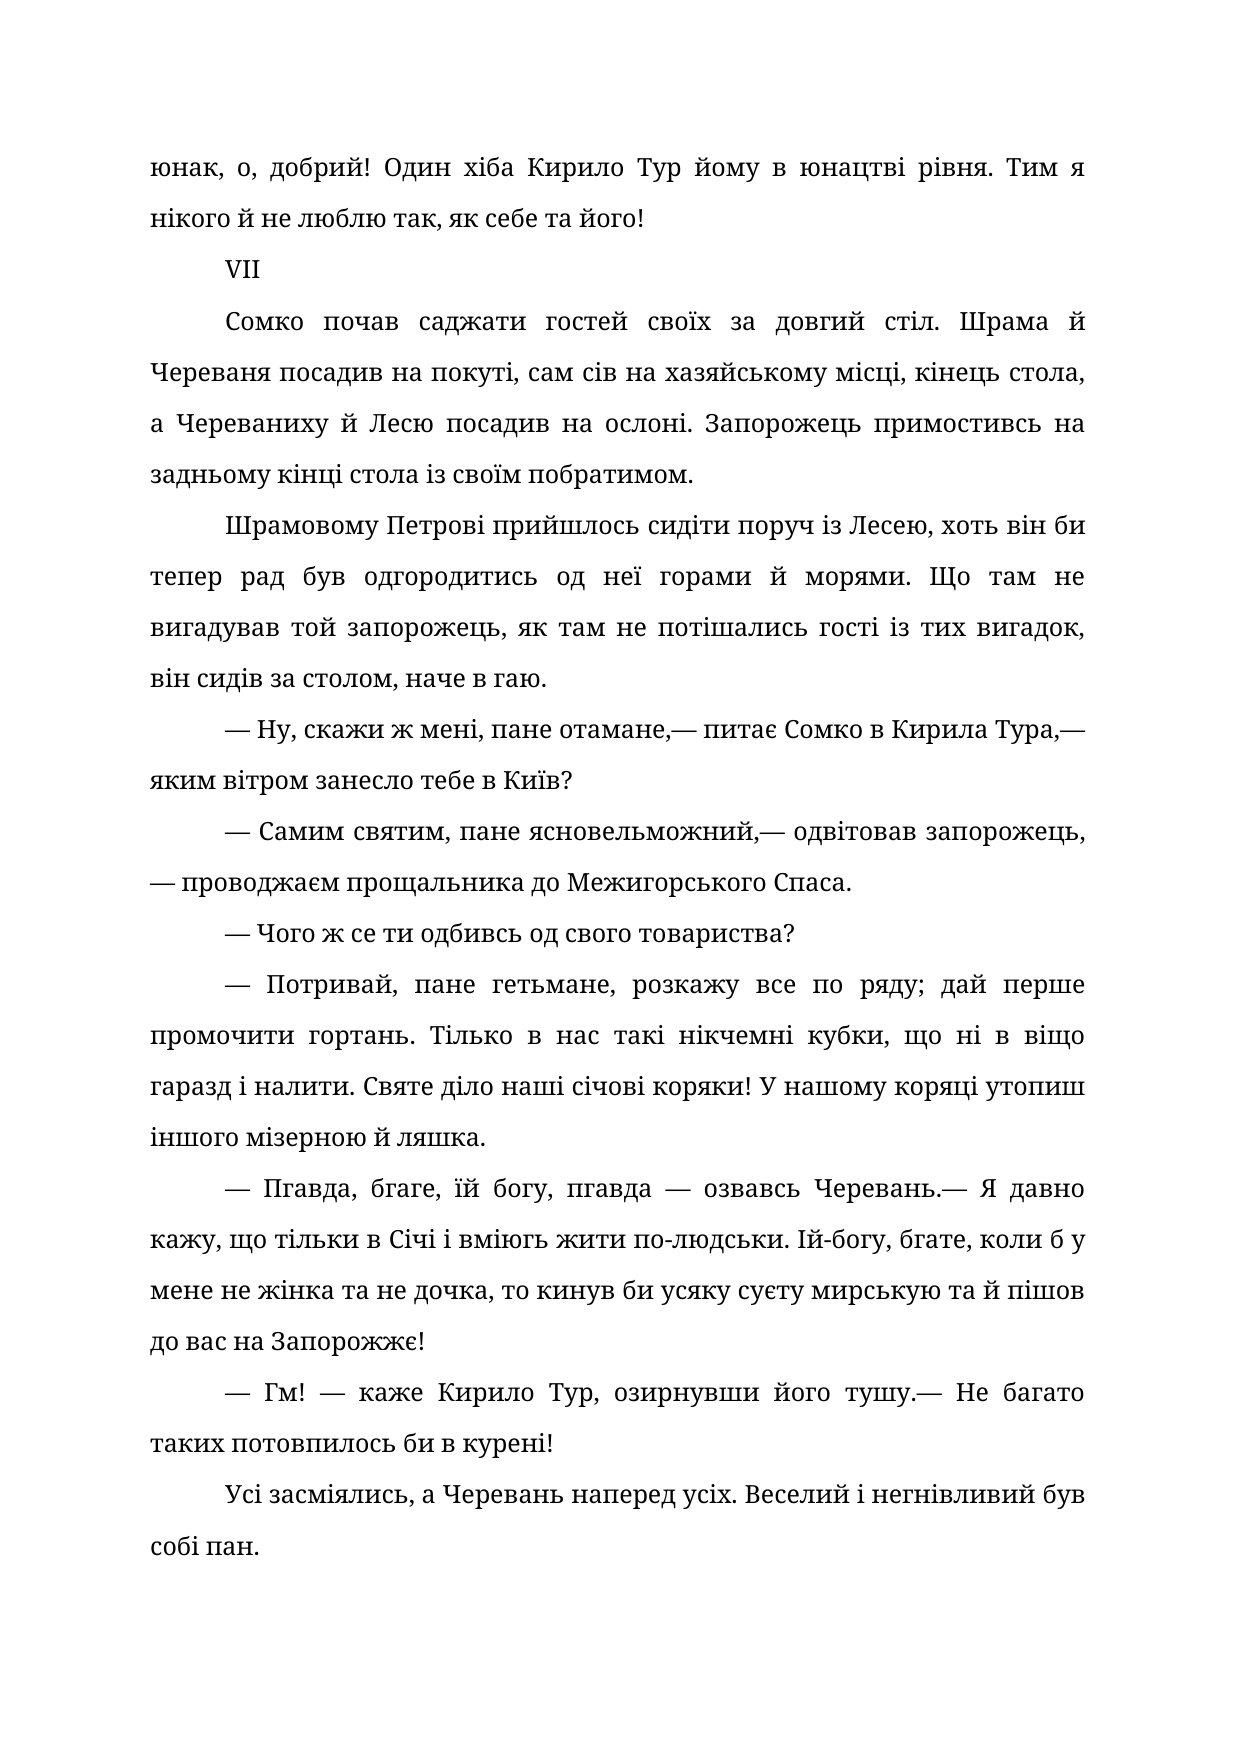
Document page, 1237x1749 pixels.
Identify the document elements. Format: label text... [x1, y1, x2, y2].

text — Чого ж се ти одбивсь од свого товариства? [150, 916, 1086, 950]
text — Гм! — каже Кирило Тур, озирнувши його тушу.— Не багато таких потовпилось би в курені! [150, 1375, 1086, 1460]
text — Потривай, пане гетьмане, розкажу все по ряду; дай перше промочити гортань. Тілько в нас такі нікчемні кубки, що ні в віщо гаразд і налити. Святе діло наші січові коряки! У нашому коряці утопиш іншого мізерною й ляшка. [150, 967, 1086, 1154]
text VII [150, 252, 1086, 286]
text Шрамовому Петрові прийшлось сидіти поруч із Лесею, хоть він би тепер рад був одгородитись од неї горами й морями. Що там не вигадував той запорожець, як там не потішались гості із тих вигадок, він сидів за столом, наче в гаю. [150, 507, 1086, 694]
text — Пгавда, бгаге, їй богу, пгавда — озвавсь Черевань.— Я давно кажу, що тільки в Січі і вміюгь жити по-людськи. Ій-богу, бгате, коли б у мене не жінка та не дочка, то кинув би усяку суєту мирськую та й пішов до вас на Запорожжє! [150, 1171, 1086, 1358]
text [150, 150, 1086, 235]
text — Ну, скажи ж мені, пане отамане,— питає Сомко в Кирила Тура,—яким вітром занесло тебе в Київ? [150, 711, 1086, 797]
text Сомко почав саджати гостей своїх за довгий стіл. Шрама й Череваня посадив на покуті, сам сів на хазяйському місці, кінець стола, а Череваниху й Лесю посадив на ослоні. Запорожець примостивсь на задньому кінці стола із своїм побратимом. [150, 303, 1086, 490]
text — Самим святим, пане ясновельможний,— одвітовав запорожець,— проводжаєм прощальника до Межигорського Спаса. [150, 813, 1086, 899]
text Усі засміялись, а Черевань наперед усіх. Веселий і негнівливий був собі пан. [150, 1477, 1086, 1562]
